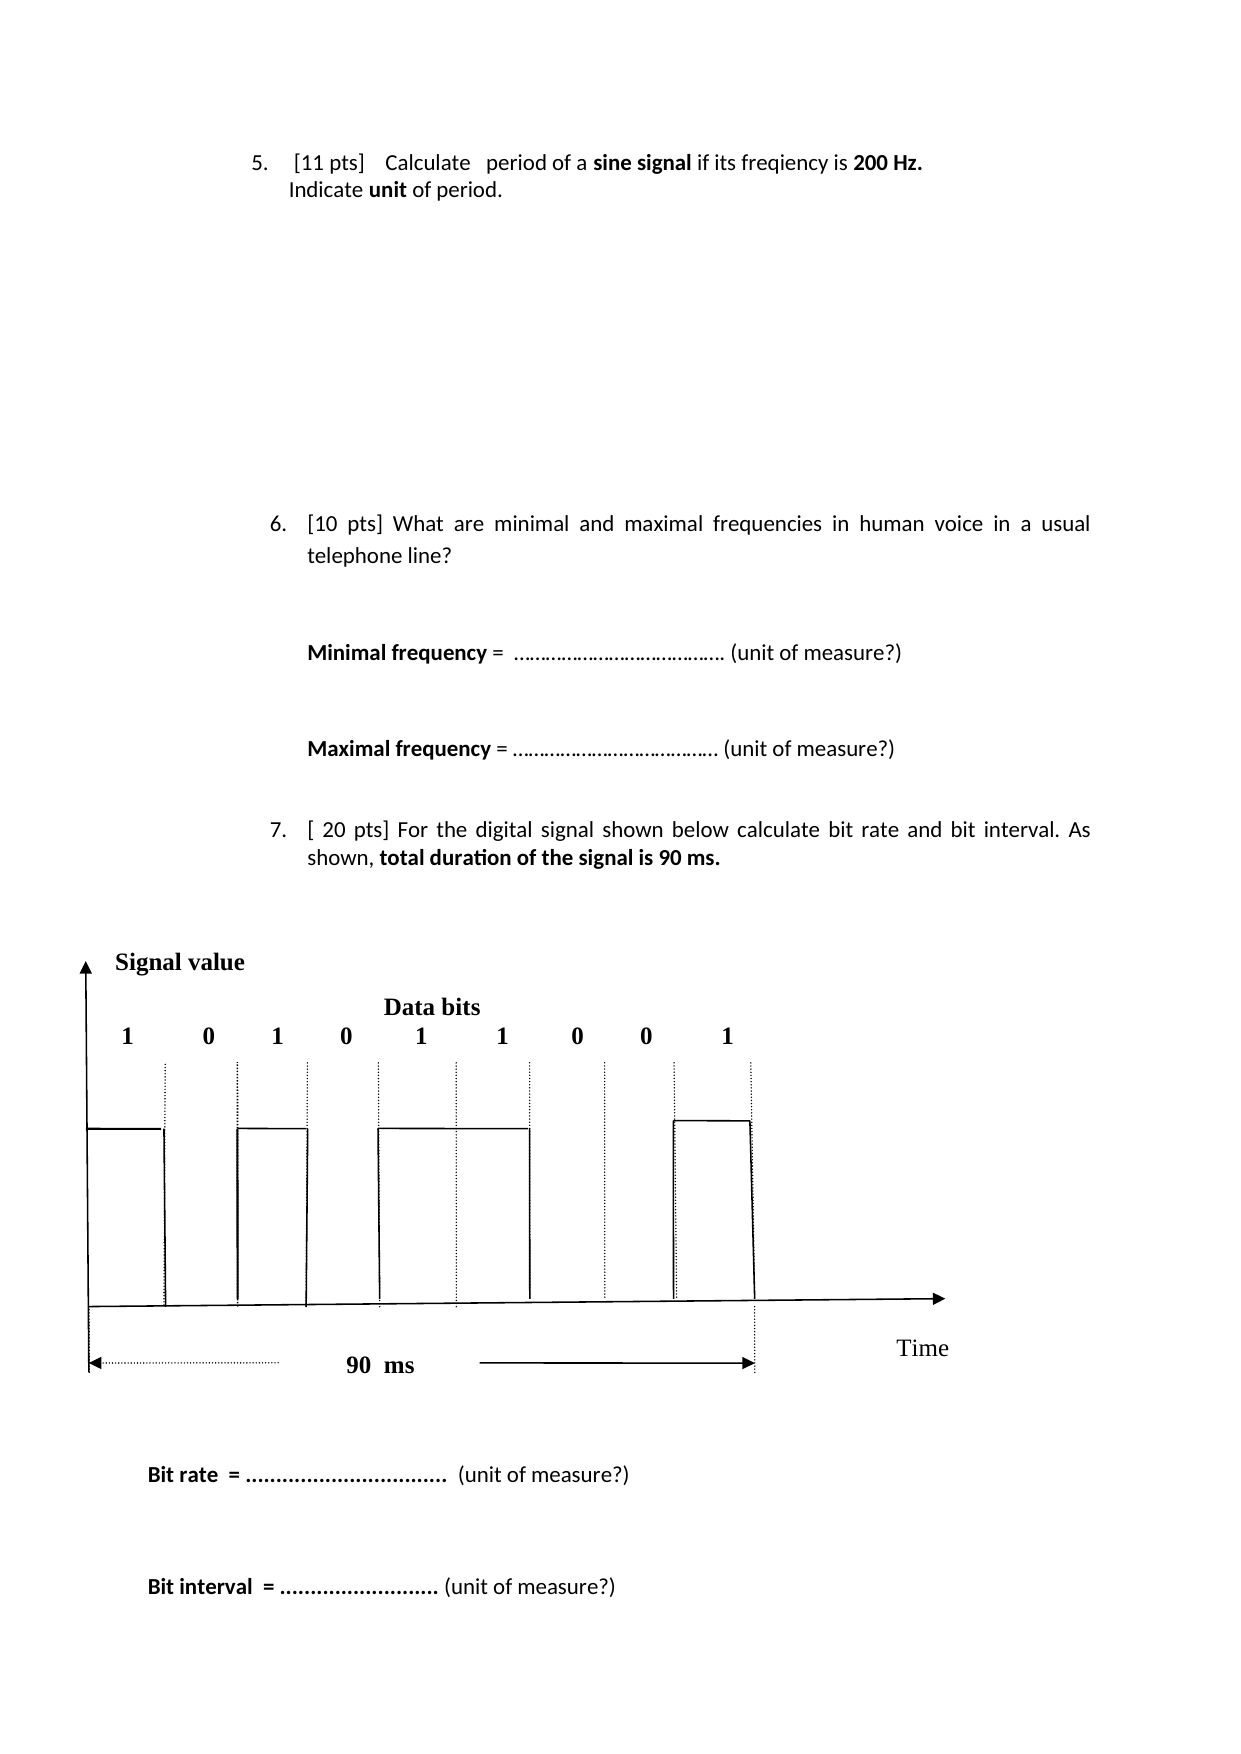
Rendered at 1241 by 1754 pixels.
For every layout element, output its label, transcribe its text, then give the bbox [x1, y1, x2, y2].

text Bit interval = .......................... (unit of measure?) [148, 1572, 1093, 1600]
text Indicate unit of period. [288, 176, 1093, 204]
list Maximal frequency = ………………………………… (unit of measure?) [307, 734, 1093, 762]
list [10 pts] What are minimal and maximal frequencies in human voice in a usual telephone line? [269, 509, 1093, 569]
list [11 pts] Calculate period of a sine signal if its freqiency is 200 Hz. [251, 148, 1093, 176]
list Minimal frequency = …………………………………. (unit of measure?) [307, 638, 1093, 666]
text Bit rate = ................................. (unit of measure?) [148, 1460, 1093, 1488]
list [ 20 pts] For the digital signal shown below calculate bit rate and bit interval. As shown, total duration of the signal is 90 ms. [269, 815, 1093, 871]
